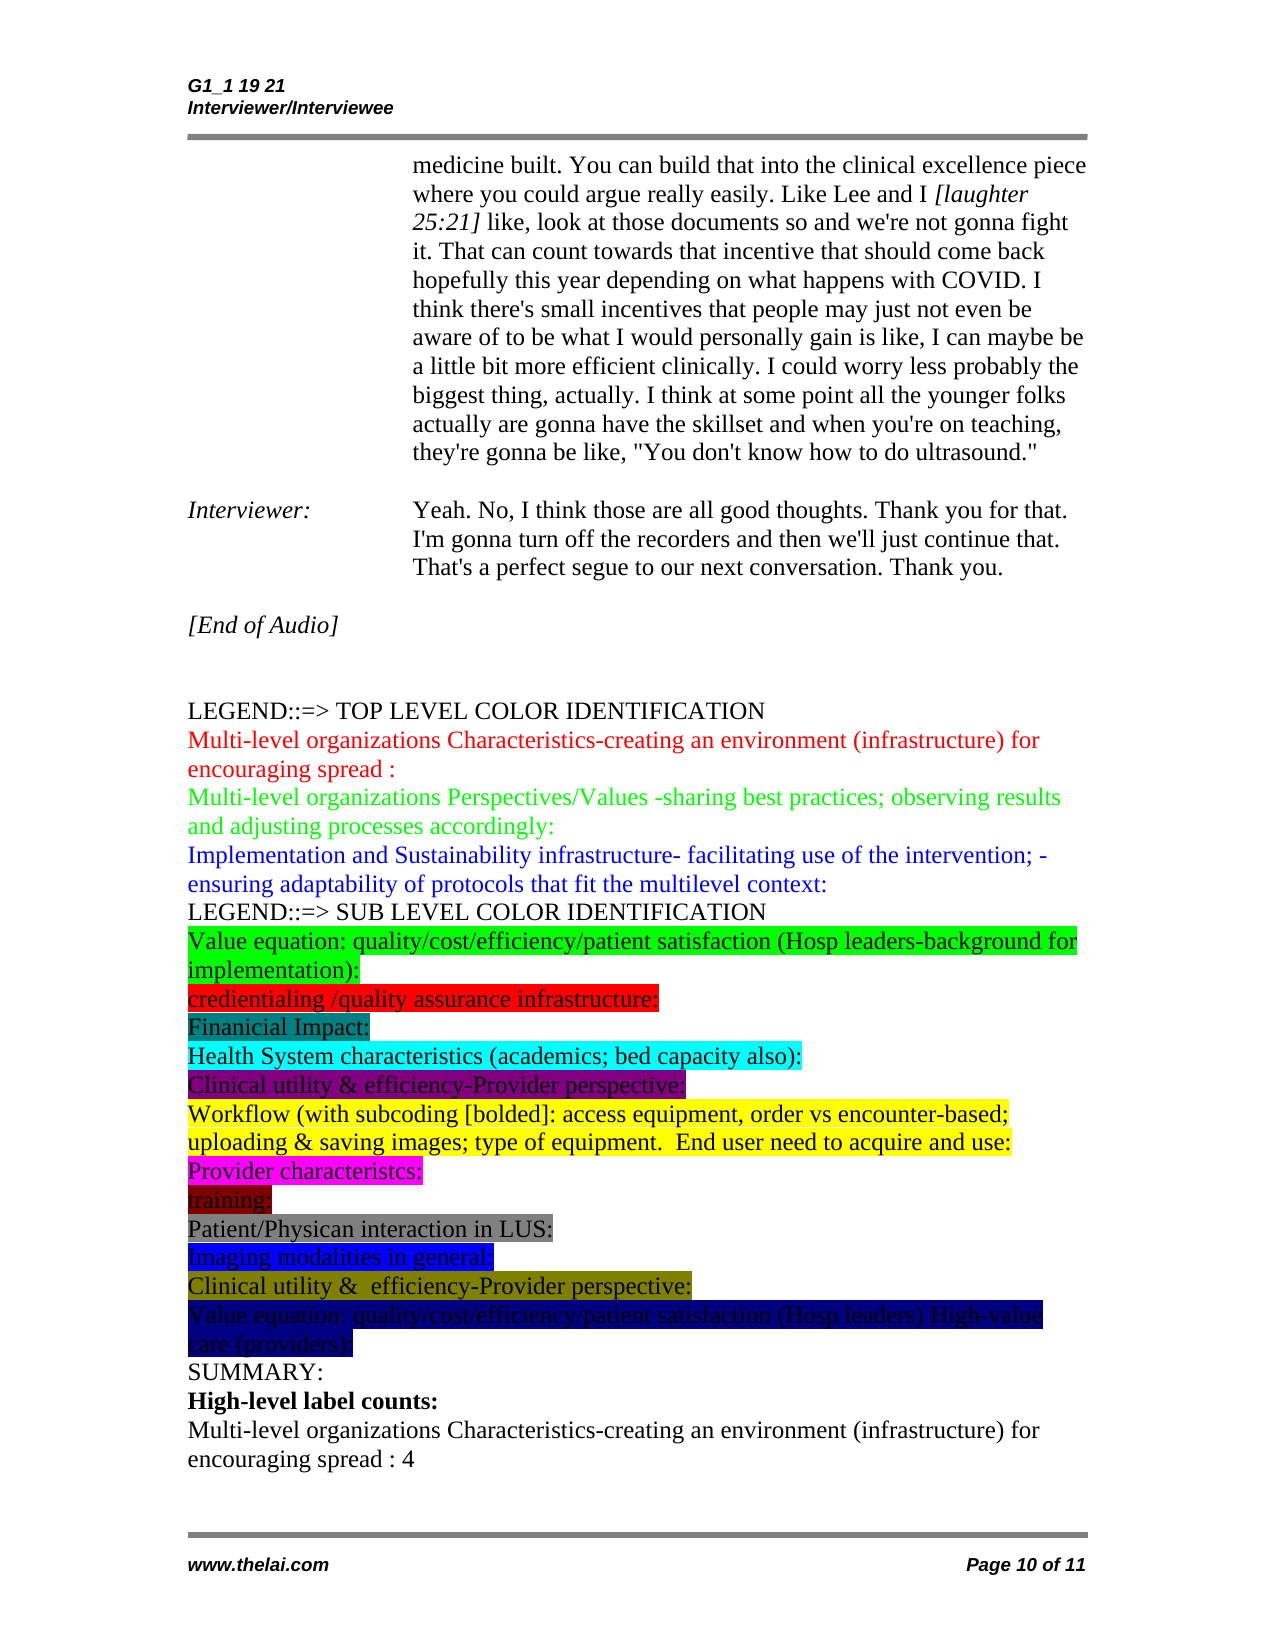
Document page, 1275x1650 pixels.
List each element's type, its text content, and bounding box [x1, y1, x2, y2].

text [187, 1357, 1087, 1472]
text LEGEND::=> SUB LEVEL COLOR IDENTIFICATION Value equation: quality/cost/efficiency/patient satisfaction (Hosp leaders-background for implementation): credientialing /quality assurance infrastructure: Finanicial Impact: Health System characteristics (academics; bed capacity also): Clinical utility & efficiency-Provider perspective: Workflow (with subcoding [bolded]: access equipment, order vs encounter-based; uploading & saving images; type of equipment. End user need to acquire and use: Provider characteristcs: training: Patient/Physican interaction in LUS: Imaging modalities in general: Clinical utility & efficiency-Provider perspective: Value equation: quality/cost/efficiency/patient satisfaction (Hosp leaders) High-value care (providers): [187, 897, 1087, 1357]
text [End of Audio] [187, 610, 1087, 639]
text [412, 150, 1087, 466]
text Interviewer: Yeah. No, I think those are all good thoughts. Thank you for that. I'm gonna turn off the recorders and then we'll just continue that. That's a perfect segue to our next conversation. Thank you. [187, 495, 1087, 581]
text LEGEND::=> TOP LEVEL COLOR IDENTIFICATION Multi-level organizations Characteristics-creating an environment (infrastructure) for encouraging spread : Multi-level organizations Perspectives/Values -sharing best practices; observing results and adjusting processes accordingly: Implementation and Sustainability infrastructure- facilitating use of the intervention; -ensuring adaptability of protocols that fit the multilevel context: [187, 696, 1087, 897]
